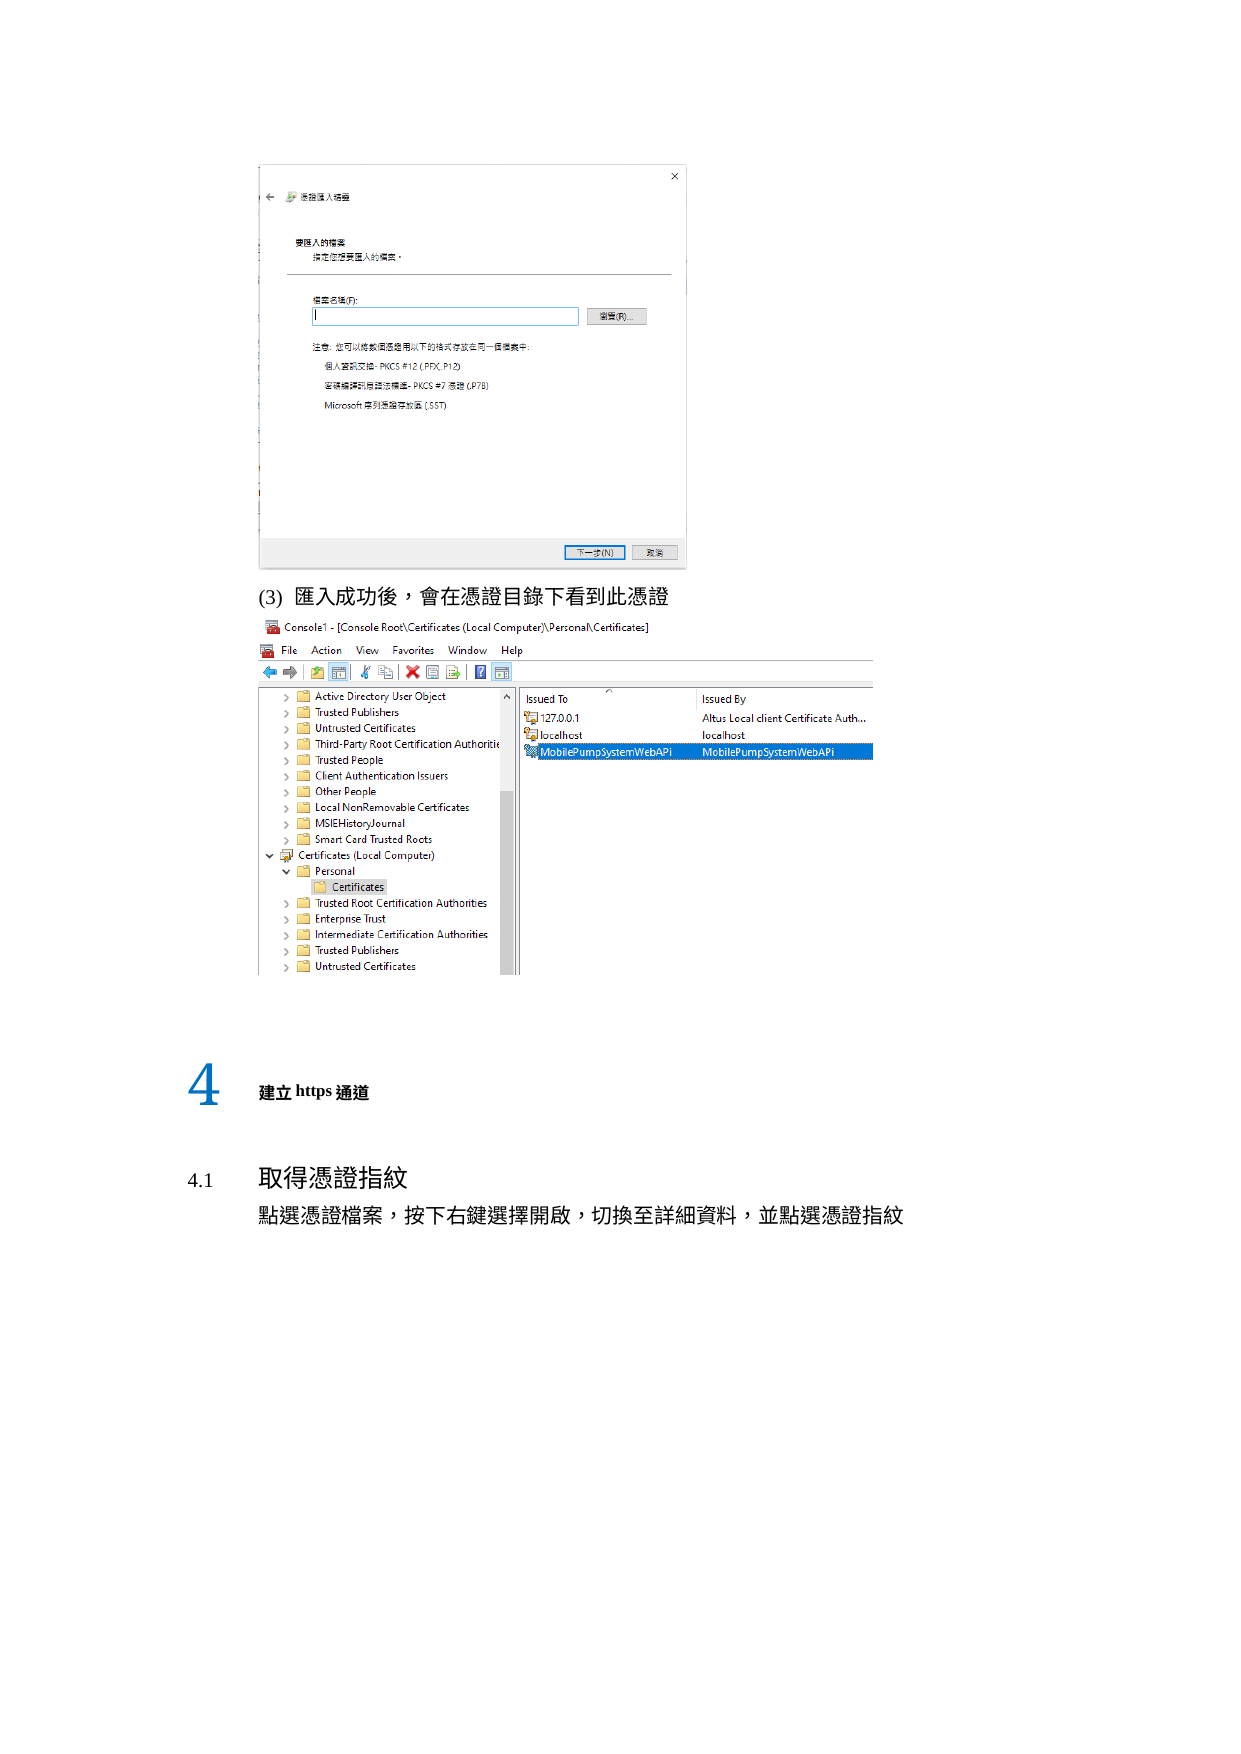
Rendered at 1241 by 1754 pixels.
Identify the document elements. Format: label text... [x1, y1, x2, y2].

text 點選憑證檔案，按下右鍵選擇開啟，切換至詳細資料，並點選憑證指紋 [258, 1196, 1053, 1233]
text 建立https通道 [187, 1027, 1053, 1139]
picture [258, 614, 873, 975]
text 匯入成功後，會在憑證目錄下看到此憑證 [258, 577, 1053, 614]
text 取得憑證指紋 [187, 1158, 1053, 1196]
